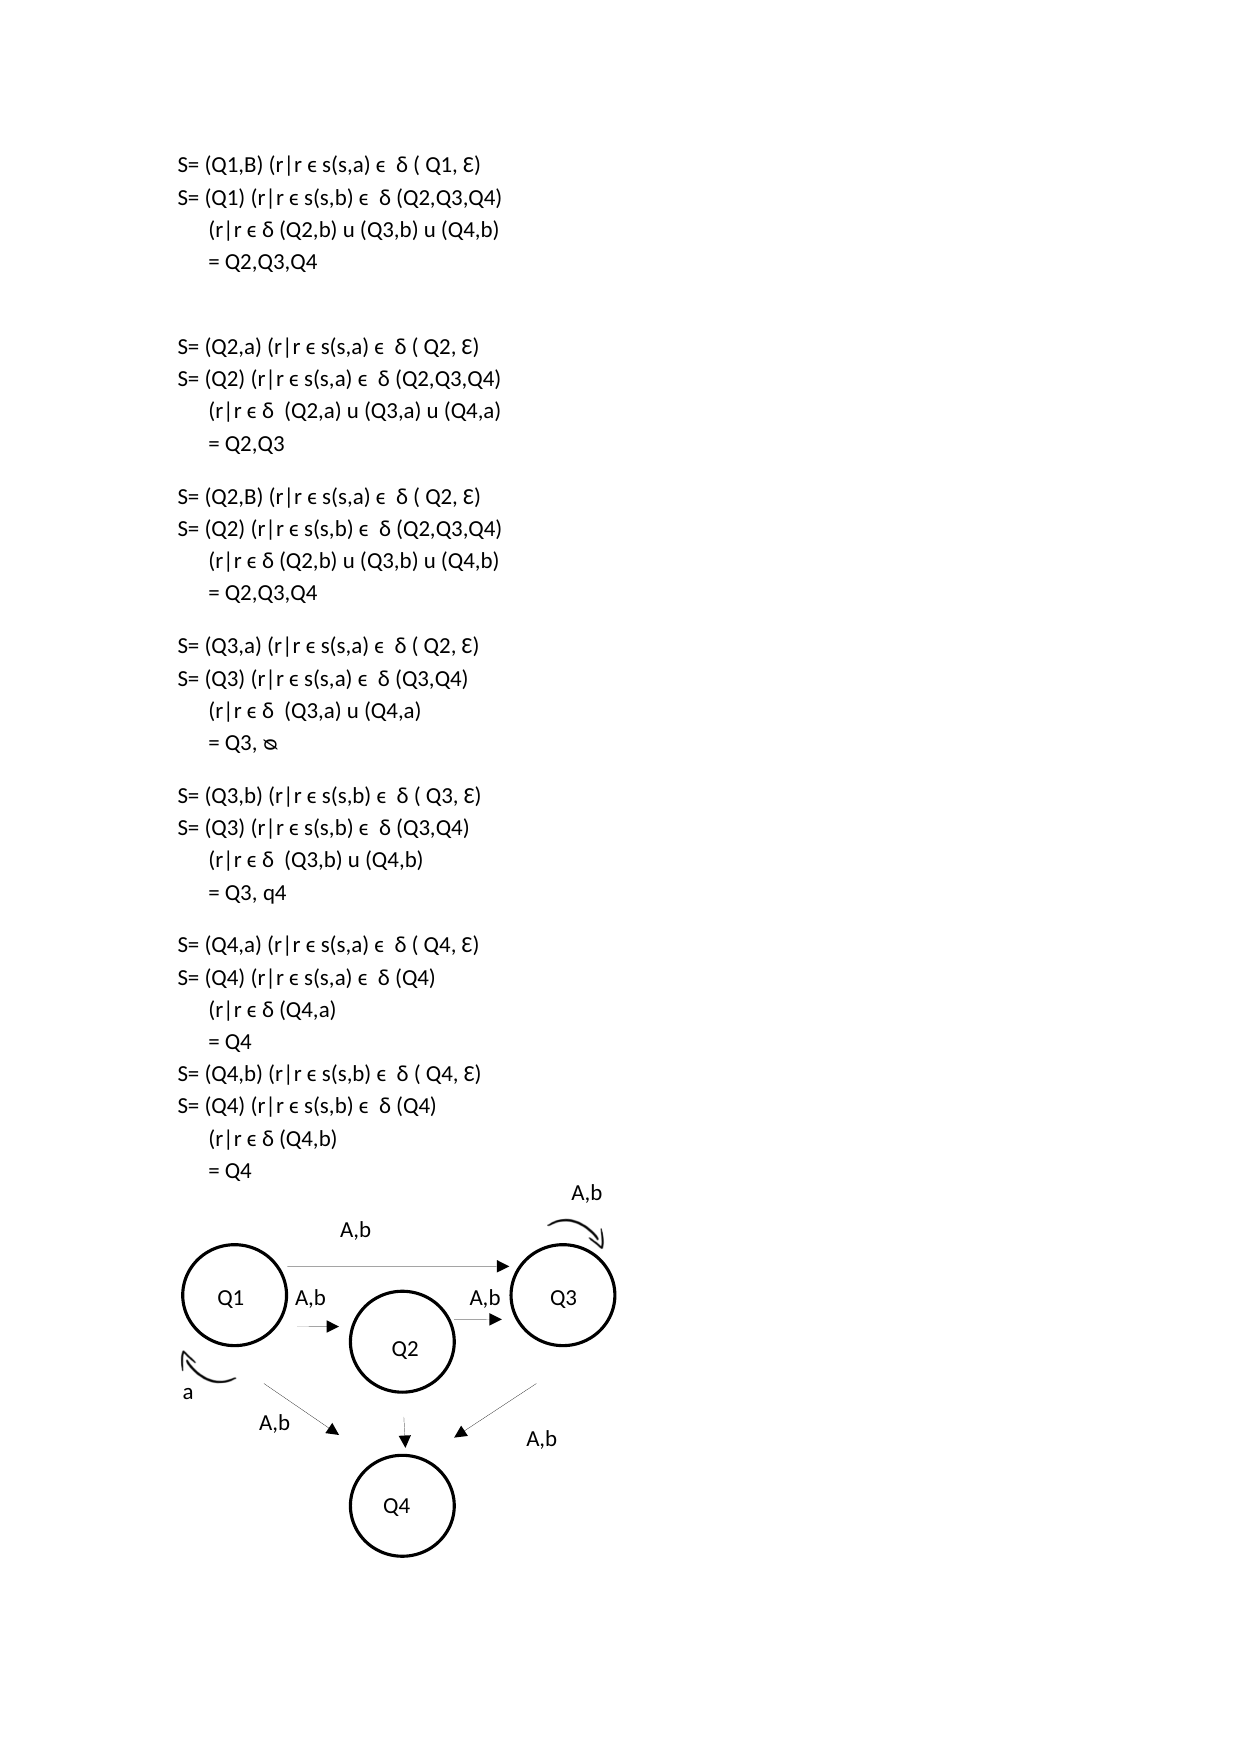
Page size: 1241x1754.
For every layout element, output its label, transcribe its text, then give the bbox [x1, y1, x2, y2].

text S= (Q4,a) (r|r ϵ s(s,a) ϵ δ ( Q4, Ɛ) S= (Q4) (r|r ϵ s(s,a) ϵ δ (Q4) (r|r ϵ δ (Q4,a) = Q4 S= (Q4,b) (r|r ϵ s(s,b) ϵ δ ( Q4, Ɛ) S= (Q4) (r|r ϵ s(s,b) ϵ δ (Q4) (r|r ϵ δ (Q4,b) = Q4 [177, 931, 1063, 1184]
picture [180, 1346, 236, 1387]
text S= (Q2,a) (r|r ϵ s(s,a) ϵ δ ( Q2, Ɛ) S= (Q2) (r|r ϵ s(s,a) ϵ δ (Q2,Q3,Q4) (r|r ϵ δ (Q2,a) u (Q3,a) u (Q4,a) = Q2,Q3 [177, 332, 1063, 457]
text S= (Q2,B) (r|r ϵ s(s,a) ϵ δ ( Q2, Ɛ) S= (Q2) (r|r ϵ s(s,b) ϵ δ (Q2,Q3,Q4) (r|r ϵ δ (Q2,b) u (Q3,b) u (Q4,b) = Q2,Q3,Q4 [177, 482, 1063, 606]
text S= (Q1,B) (r|r ϵ s(s,a) ϵ δ ( Q1, Ɛ) S= (Q1) (r|r ϵ s(s,b) ϵ δ (Q2,Q3,Q4) (r|r ϵ δ (Q2,b) u (Q3,b) u (Q4,b) = Q2,Q3,Q4 [177, 151, 1063, 307]
text S= (Q3,b) (r|r ϵ s(s,b) ϵ δ ( Q3, Ɛ) S= (Q3) (r|r ϵ s(s,b) ϵ δ (Q3,Q4) (r|r ϵ δ (Q3,b) u (Q4,b) = Q3, q4 [177, 781, 1063, 906]
text S= (Q3,a) (r|r ϵ s(s,a) ϵ δ ( Q2, Ɛ) S= (Q3) (r|r ϵ s(s,a) ϵ δ (Q3,Q4) (r|r ϵ δ (Q3,a) u (Q4,a) = Q3, ᴓ [177, 631, 1063, 756]
picture [547, 1212, 605, 1251]
